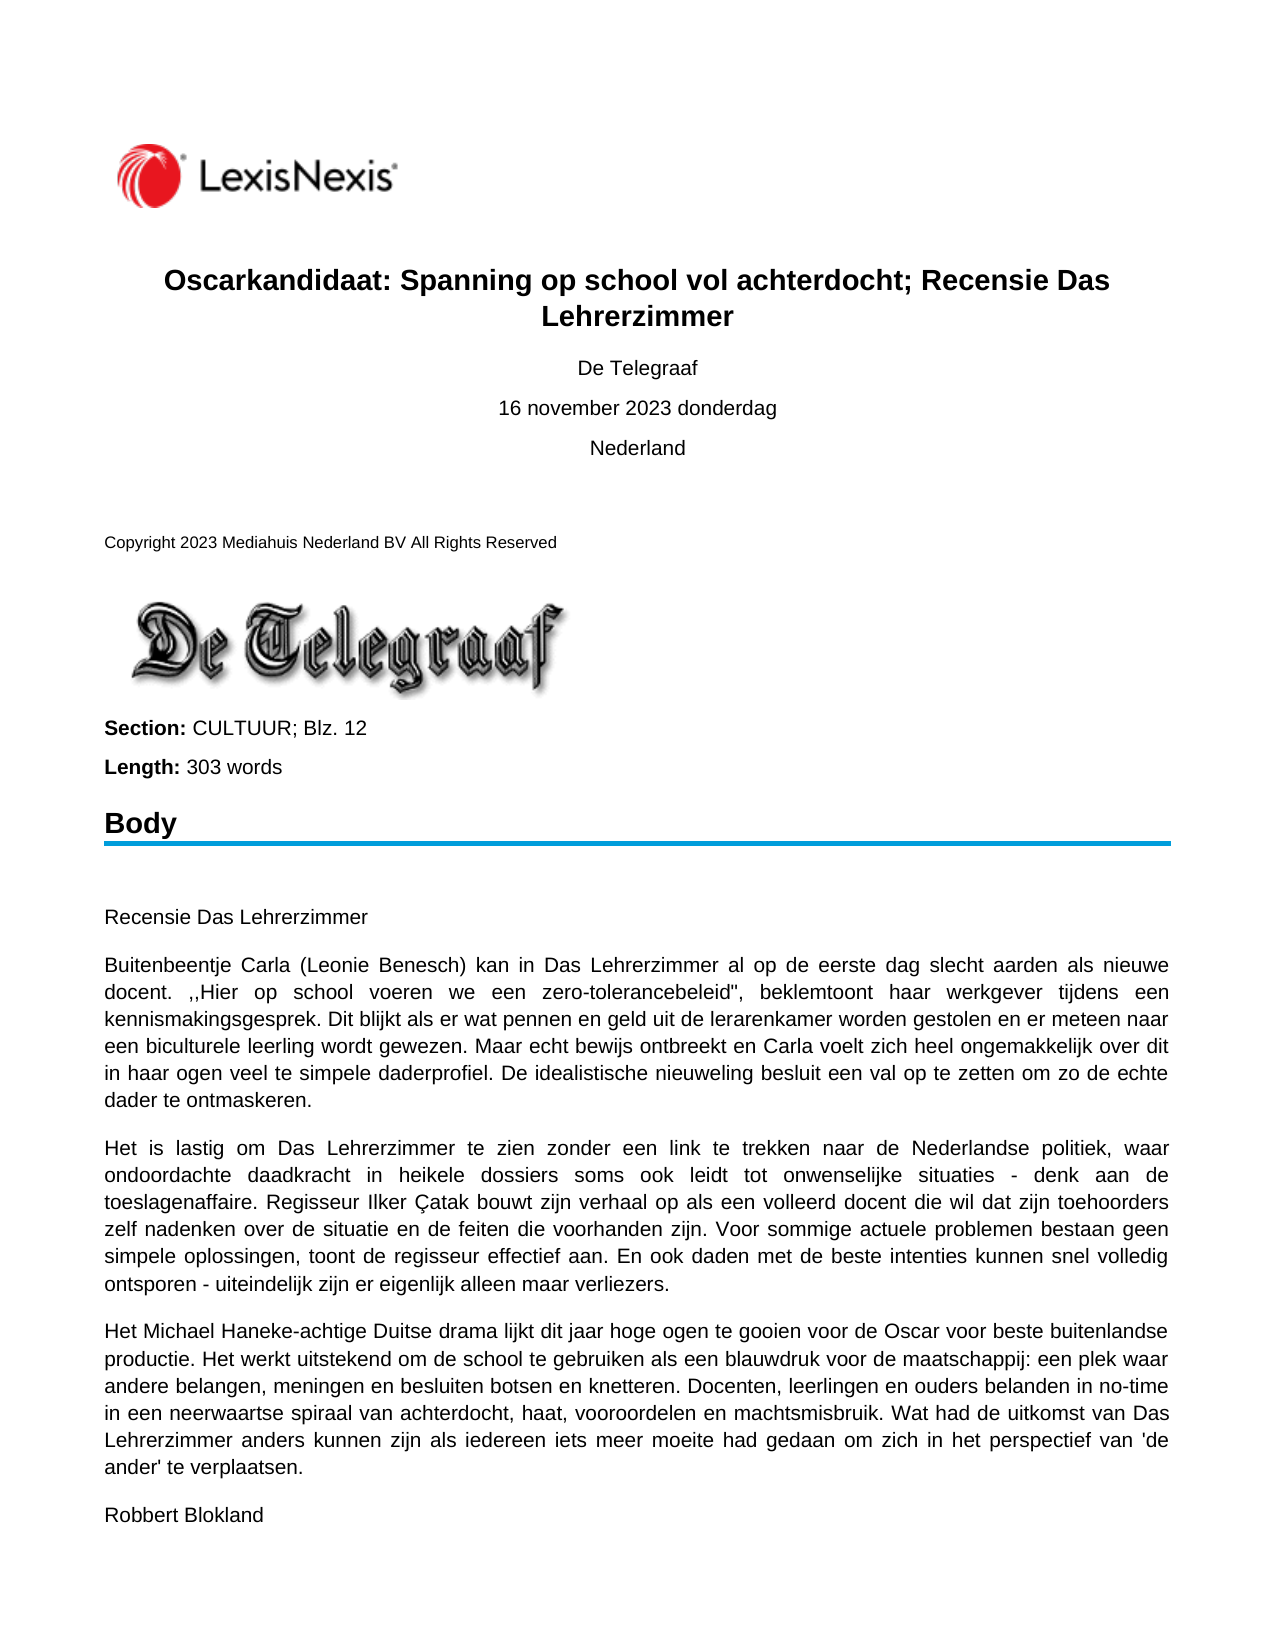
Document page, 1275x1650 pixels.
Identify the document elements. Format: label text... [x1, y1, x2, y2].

subtitle Oscarkandidaat: Spanning op school vol achterdocht; Recensie Das Lehrerzimmer [104, 261, 1171, 332]
text 16 november 2023 donderdag [104, 393, 1171, 420]
text Buitenbeentje Carla (Leonie Benesch) kan in Das Lehrerzimmer al op de eerste dag slecht aarden als nieuwe docent. ,,Hier op school voeren we een zero-tolerancebeleid", beklemtoont haar werkgever tijdens een kennismakingsgesprek. Dit blijkt als er wat pennen en geld uit de lerarenkamer worden gestolen en er meteen naar een biculturele leerling wordt gewezen. Maar echt bewijs ontbreekt en Carla voelt zich heel ongemakkelijk over dit in haar ogen veel te simpele daderprofiel. De idealistische nieuweling besluit een val op te zetten om zo de echte dader te ontmaskeren. [104, 949, 1171, 1112]
text Nederland [104, 432, 1171, 459]
text Recensie Das Lehrerzimmer [104, 902, 1171, 929]
text Section: CULTUUR; Blz. 12 [104, 712, 1171, 739]
text Length: 303 words [104, 752, 1171, 779]
text Het Michael Haneke-achtige Duitse drama lijkt dit jaar hoge ogen te gooien voor de Oscar voor beste buitenlandse productie. Het werkt uitstekend om de school te gebruiken als een blauwdruk voor de maatschappij: een plek waar andere belangen, meningen en besluiten botsen en knetteren. Docenten, leerlingen en ouders belanden in no-time in een neerwaartse spiraal van achterdocht, haat, vooroordelen en machtsmisbruik. Wat had de uitkomst van Das Lehrerzimmer anders kunnen zijn als iedereen iets meer moeite had gedaan om zich in het perspectief van 'de ander' te verplaatsen. [104, 1316, 1171, 1479]
text Copyright 2023 Mediahuis Nederland BV All Rights Reserved [104, 501, 1171, 552]
text Het is lastig om Das Lehrerzimmer te zien zonder een link te trekken naar de Nederlandse politiek, waar ondoordachte daadkracht in heikele dossiers soms ook leidt tot onwenselijke situaties - denk aan de toeslagenaffaire. Regisseur Ilker Çatak bouwt zijn verhaal op als een volleerd docent die wil dat zijn toehoorders zelf nadenken over de situatie en de feiten die voorhanden zijn. Voor sommige actuele problemen bestaan geen simpele oplossingen, toont de regisseur effectief aan. En ook daden met de beste intenties kunnen snel volledig ontsporen - uiteindelijk zijn er eigenlijk alleen maar verliezers. [104, 1133, 1171, 1295]
text De Telegraaf [104, 353, 1171, 380]
text Body [104, 804, 1171, 839]
text Robbert Blokland [104, 1499, 1171, 1527]
picture [104, 144, 412, 208]
